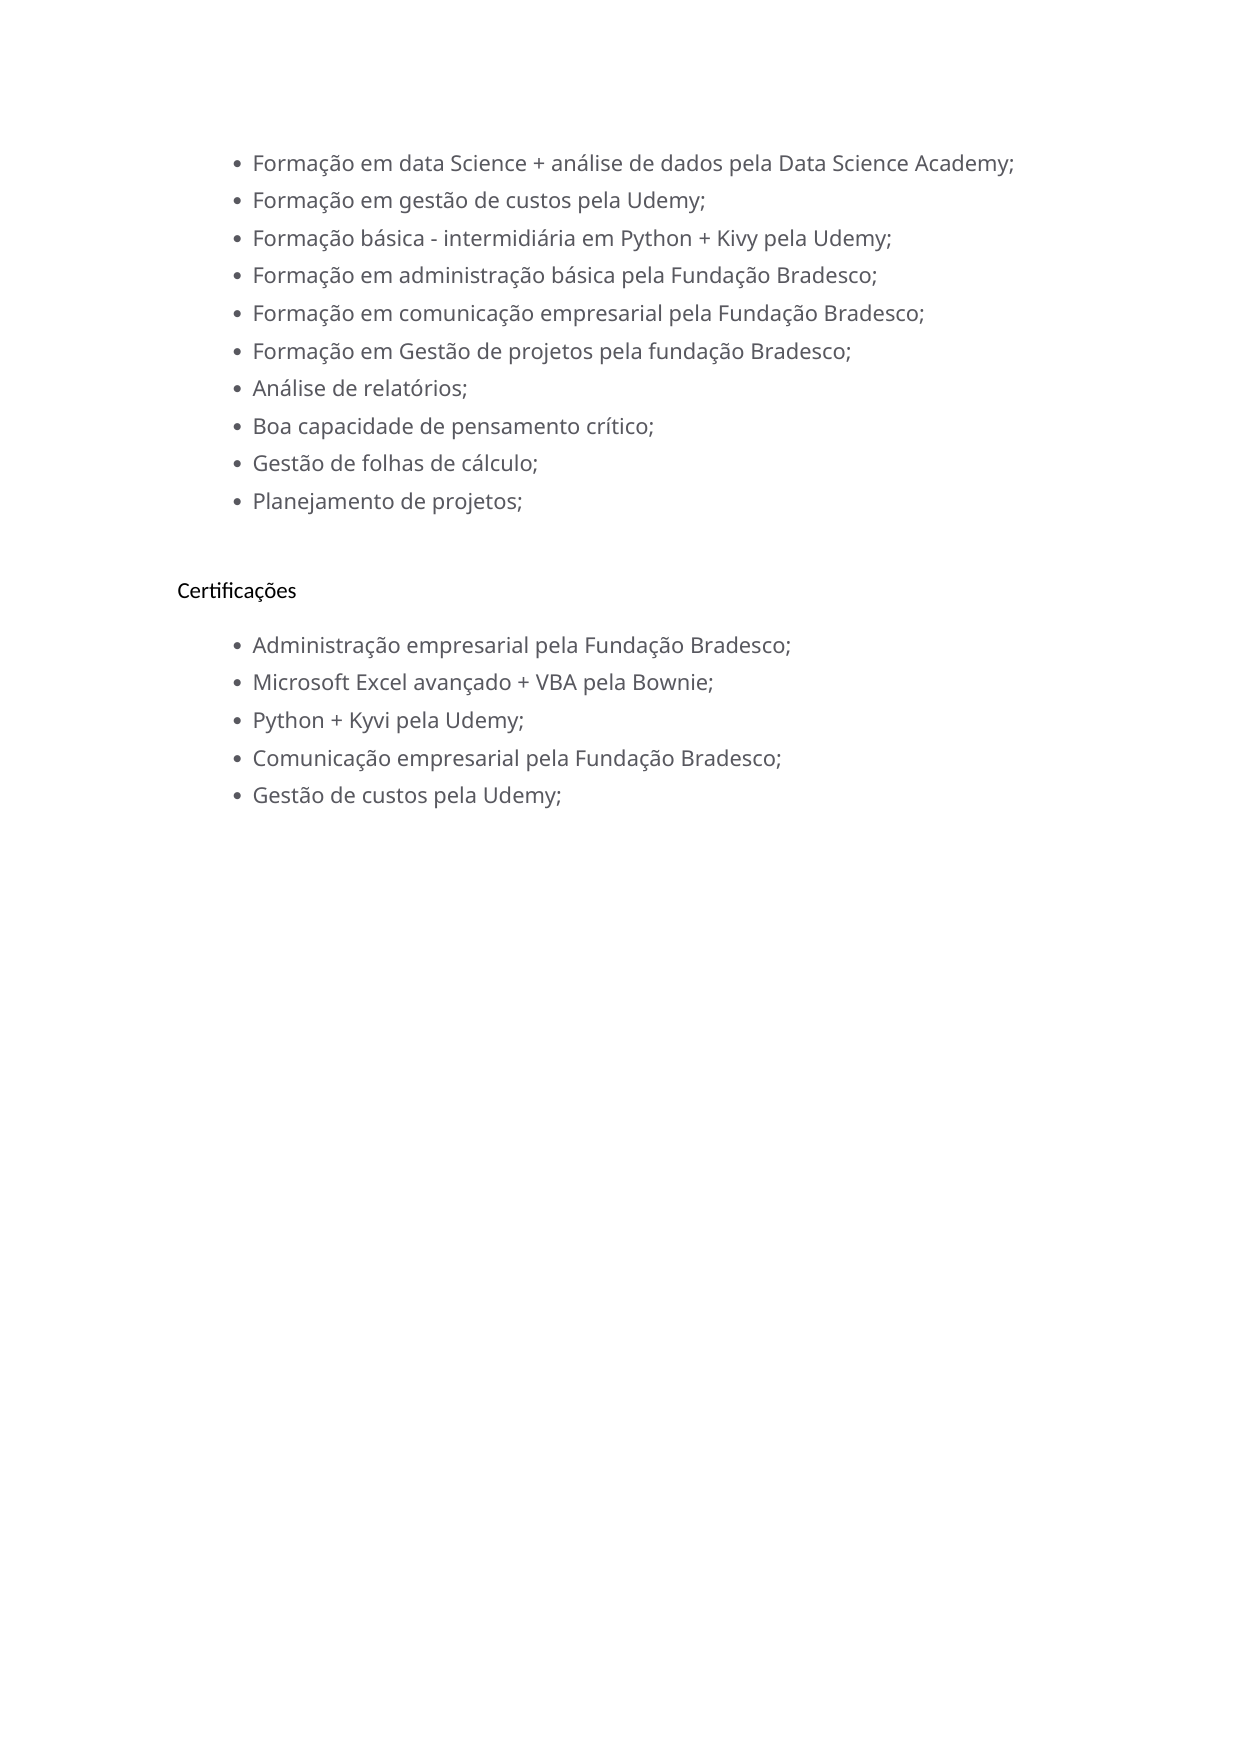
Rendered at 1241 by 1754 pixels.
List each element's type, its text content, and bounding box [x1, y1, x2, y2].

list Comunicação empresarial pela Fundação Bradesco; [233, 742, 1063, 772]
list Formação em Gestão de projetos pela fundação Bradesco; [233, 336, 1063, 365]
list Microsoft Excel avançado + VBA pela Bownie; [233, 667, 1063, 697]
list Boa capacidade de pensamento crítico; [233, 411, 1063, 441]
list Planejamento de projetos; [233, 486, 1063, 516]
text Certificações [177, 577, 1063, 605]
list Formação básica - intermidiária em Python + Kivy pela Udemy; [233, 223, 1063, 253]
list Formação em gestão de custos pela Udemy; [233, 185, 1063, 215]
list Gestão de custos pela Udemy; [233, 780, 1063, 810]
list Formação em administração básica pela Fundação Bradesco; [233, 260, 1063, 290]
list Formação em comunicação empresarial pela Fundação Bradesco; [233, 298, 1063, 328]
list Gestão de folhas de cálculo; [233, 448, 1063, 478]
list Python + Kyvi pela Udemy; [233, 705, 1063, 735]
list Formação em data Science + análise de dados pela Data Science Academy; [233, 148, 1063, 177]
list Análise de relatórios; [233, 373, 1063, 403]
list Administração empresarial pela Fundação Bradesco; [233, 630, 1063, 659]
